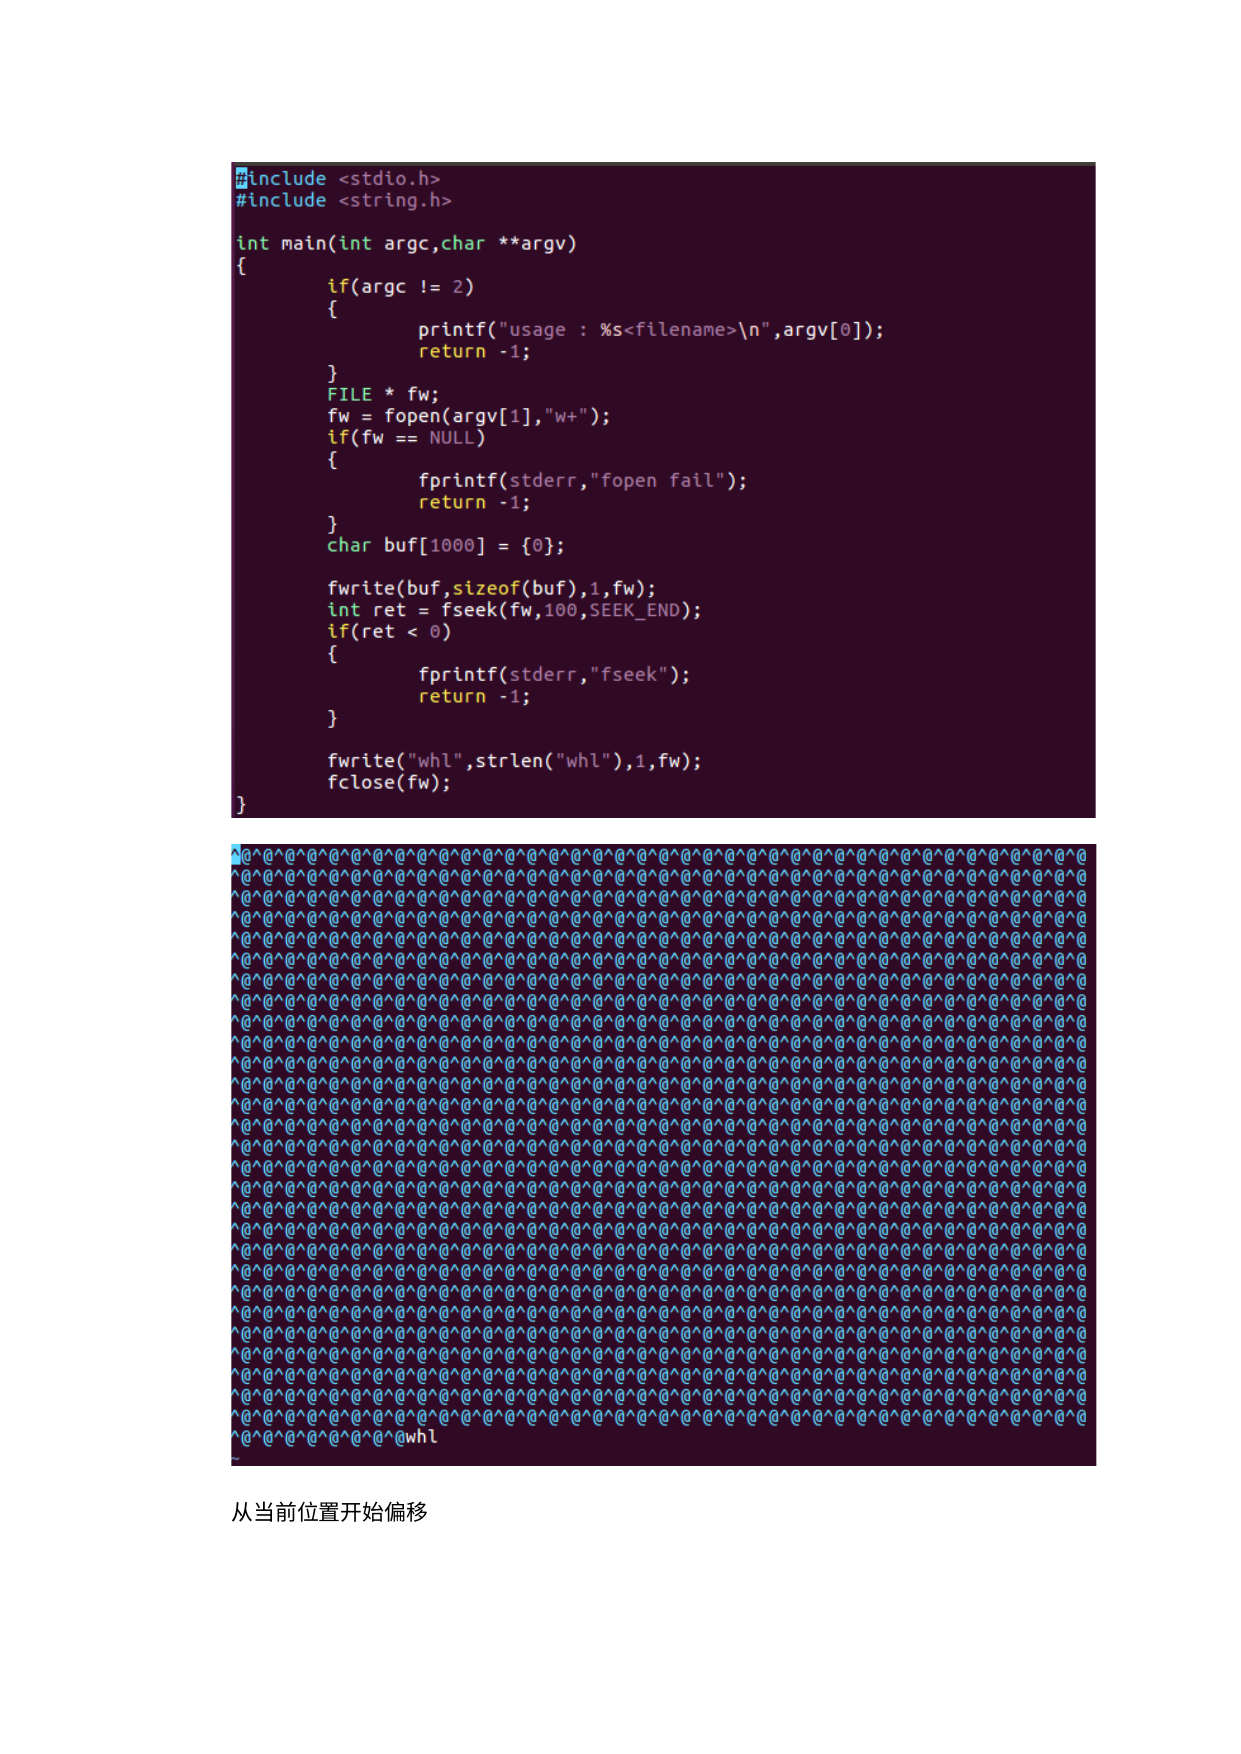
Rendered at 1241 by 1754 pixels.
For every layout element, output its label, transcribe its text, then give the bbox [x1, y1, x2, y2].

picture [231, 844, 1097, 1466]
list 从当前位置开始偏移 [187, 1494, 1053, 1527]
picture [231, 162, 1096, 818]
